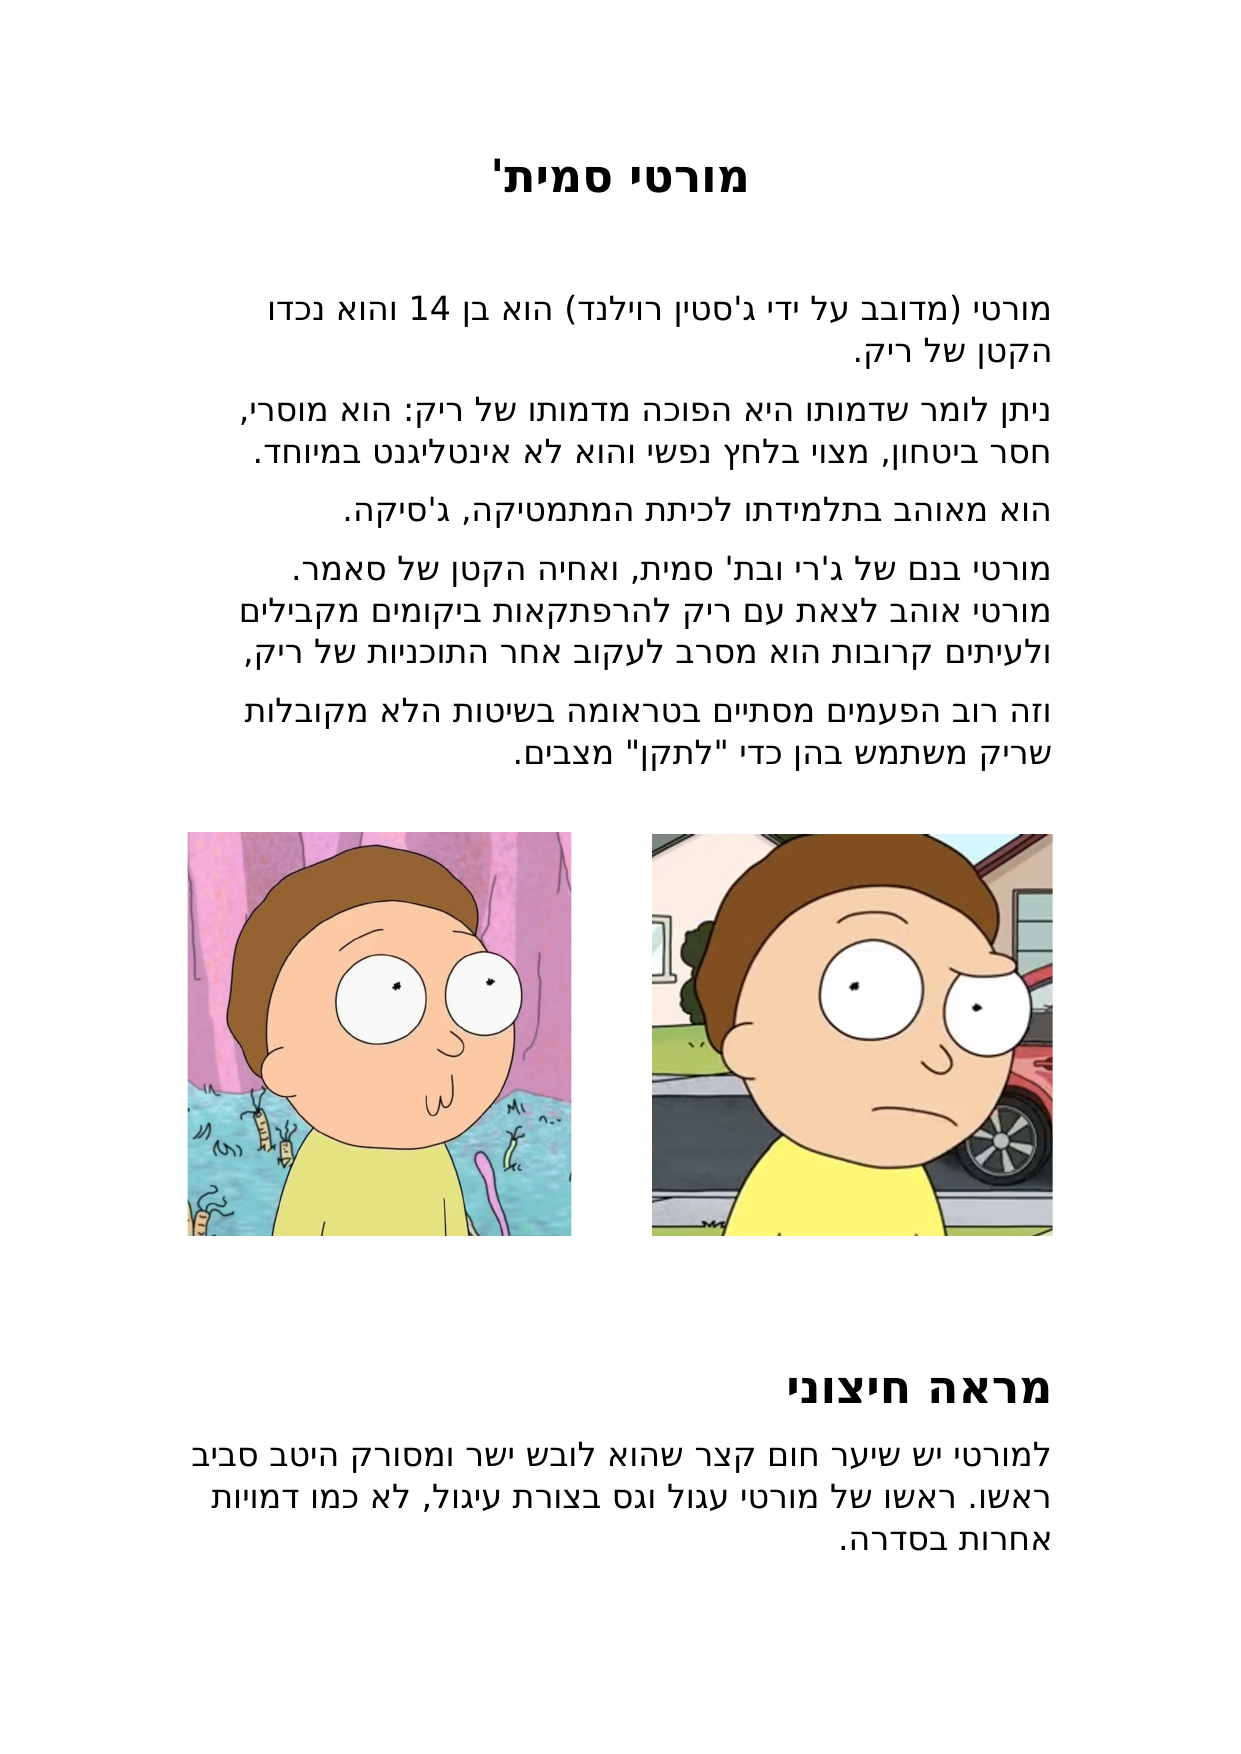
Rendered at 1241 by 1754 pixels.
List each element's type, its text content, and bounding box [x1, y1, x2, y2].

picture [652, 834, 1053, 1236]
text הוא מאוהב בתלמידתו לכיתת המתמטיקה, ג'סיקה. [187, 491, 1053, 529]
text מורטי (מדובב על ידי ג'סטין רוילנד) הוא בן 14 והוא נכדו הקטן של ריק. [187, 290, 1053, 371]
text ניתן לומר שדמותו היא הפוכה מדמותו של ריק: הוא מוסרי, חסר ביטחון, מצוי בלחץ נפשי והוא לא אינטליגנט במיוחד. [187, 390, 1053, 471]
text מראה חיצוני [187, 1361, 1053, 1414]
text מורטי סמית' [187, 150, 1053, 203]
text מורטי בנם של ג'רי ובת' סמית, ואחיה הקטן של סאמר. מורטי אוהב לצאת עם ריק להרפתקאות ביקומים מקבילים ולעיתים קרובות הוא מסרב לעקוב אחר התוכניות של ריק, [187, 549, 1053, 672]
picture [187, 832, 572, 1236]
text למורטי יש שיער חום קצר שהוא לובש ישר ומסורק היטב סביב ראשו. ראשו של מורטי עגול וגס בצורת עיגול, לא כמו דמויות אחרות בסדרה. [187, 1435, 1053, 1558]
text וזה רוב הפעמים מסתיים בטראומה בשיטות הלא מקובלות שריק משתמש בהן כדי "לתקן" מצבים. [187, 691, 1053, 772]
